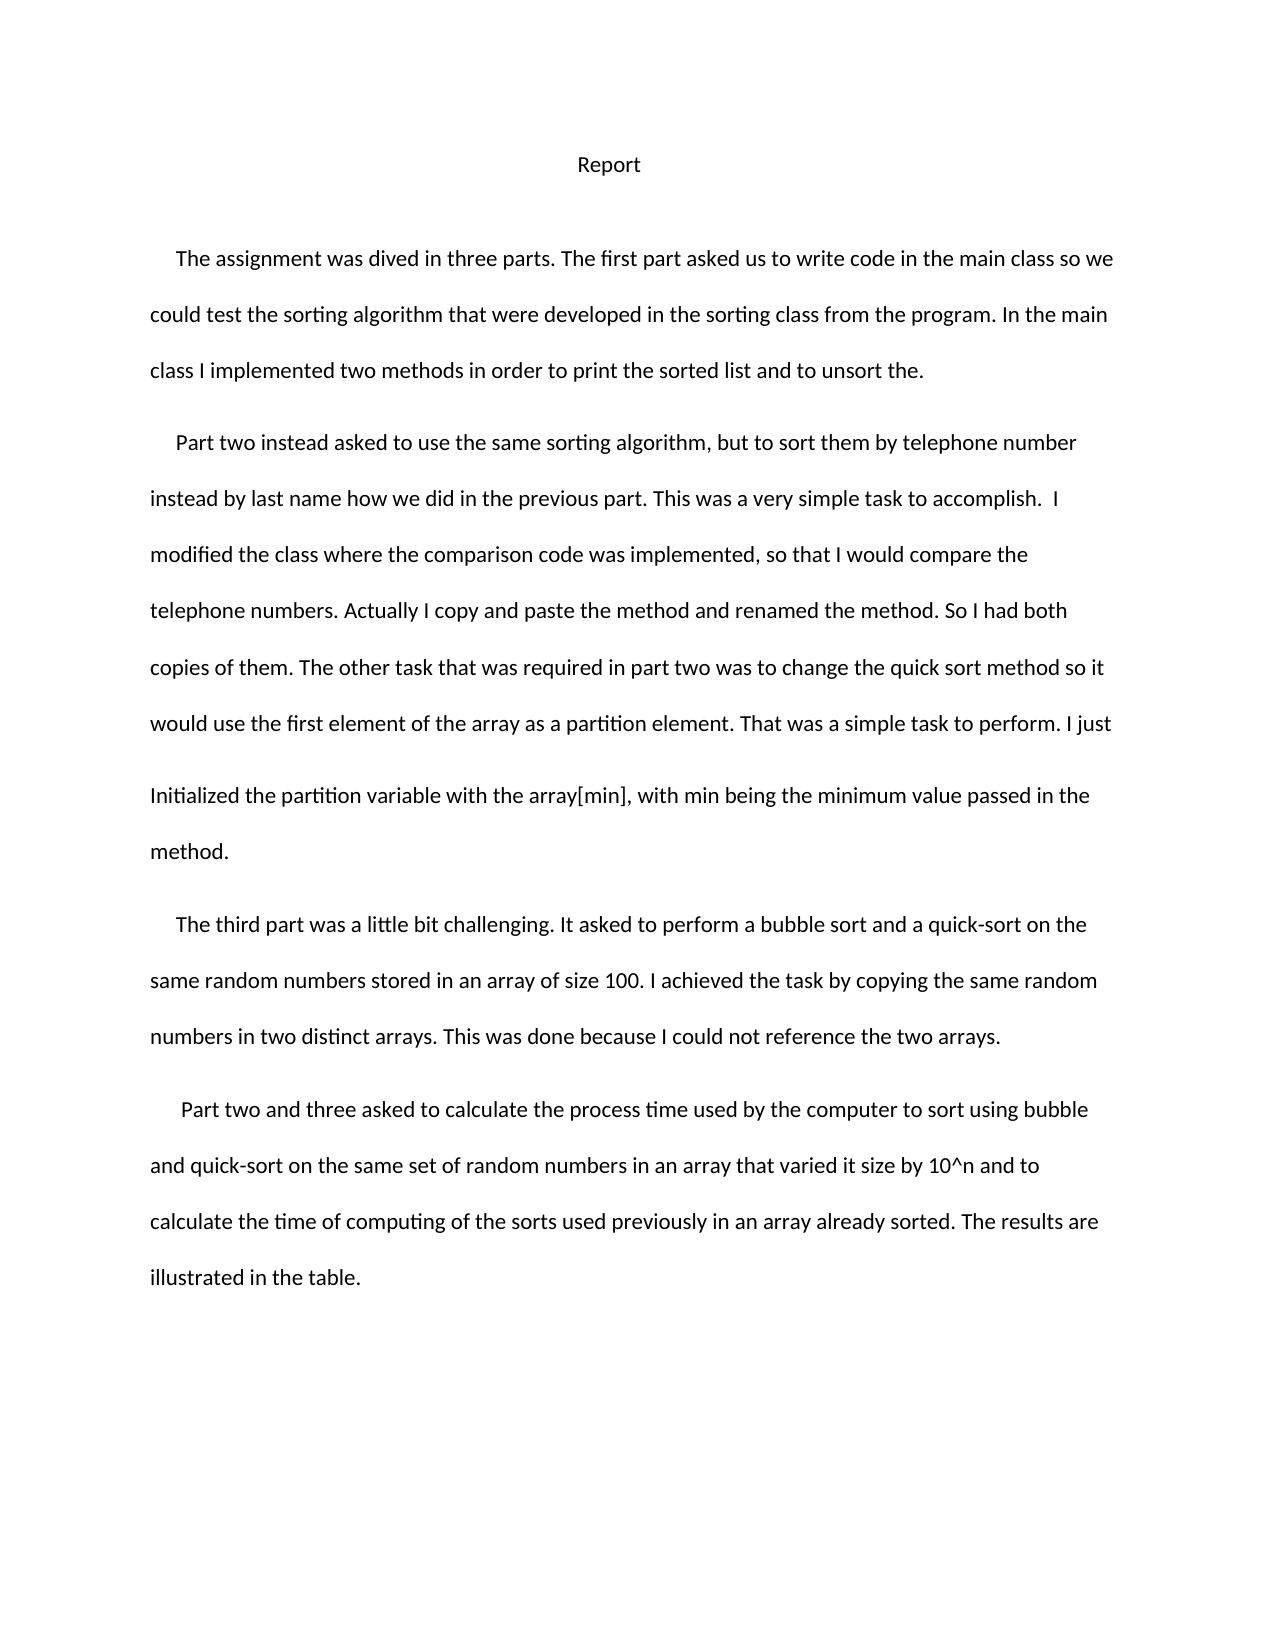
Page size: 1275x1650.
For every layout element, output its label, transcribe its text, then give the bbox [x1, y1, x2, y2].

text The assignment was dived in three parts. The first part asked us to write code in the main class so we could test the sorting algorithm that were developed in the sorting class from the program. In the main class I implemented two methods in order to print the sorted list and to unsort the. [150, 244, 1125, 384]
text The third part was a little bit challenging. It asked to perform a bubble sort and a quick-sort on the same random numbers stored in an array of size 100. I achieved the task by copying the same random numbers in two distinct arrays. This was done because I could not reference the two arrays. [150, 910, 1125, 1050]
text Part two and three asked to calculate the process time used by the computer to sort using bubble and quick-sort on the same set of random numbers in an array that varied it size by 10^n and to calculate the time of computing of the sorts used previously in an array already sorted. The results are illustrated in the table. [150, 1095, 1125, 1291]
text Part two instead asked to use the same sorting algorithm, but to sort them by telephone number instead by last name how we did in the previous part. This was a very simple task to accomplish. I modified the class where the comparison code was implemented, so that I would compare the telephone numbers. Actually I copy and paste the method and renamed the method. So I had both copies of them. The other task that was required in part two was to change the quick sort method so it would use the first element of the array as a partition element. That was a simple task to perform. I just [150, 428, 1125, 737]
text Initialized the partition variable with the array[min], with min being the minimum value passed in the method. [150, 781, 1125, 866]
text Report [150, 150, 1125, 178]
